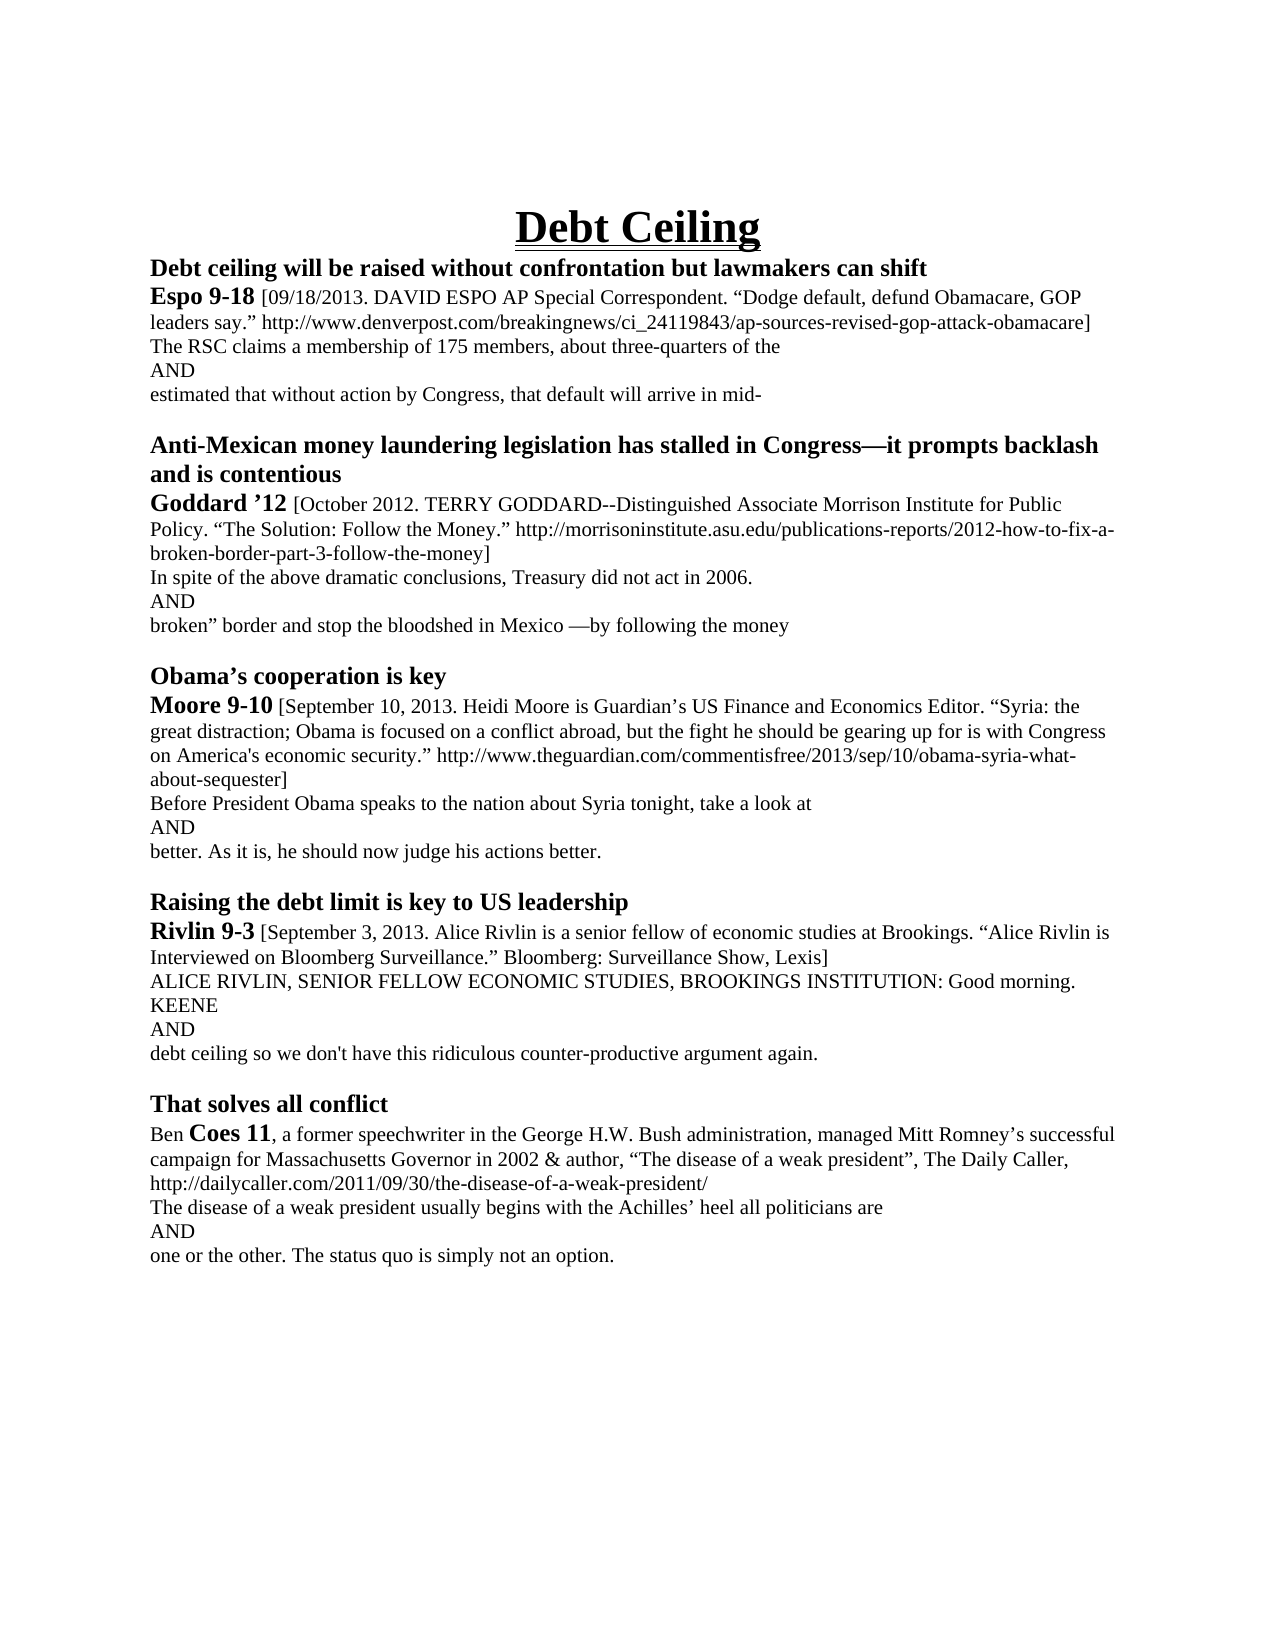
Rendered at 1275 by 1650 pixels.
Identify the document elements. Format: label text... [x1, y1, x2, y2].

text Raising the debt limit is key to US leadership [150, 887, 1125, 916]
text Before President Obama speaks to the nation about Syria tonight, take a look at [150, 791, 1125, 815]
text debt ceiling so we don't have this ridiculous counter-productive argument again. [150, 1041, 1125, 1065]
text Ben Coes 11, a former speechwriter in the George H.W. Bush administration, managed Mitt Romney’s successful campaign for Massachusetts Governor in 2002 & author, “The disease of a weak president”, The Daily Caller, http://dailycaller.com/2011/09/30/the-disease-of-a-weak-president/ [150, 1118, 1125, 1194]
text estimated that without action by Congress, that default will arrive in mid- [150, 382, 1125, 406]
text The RSC claims a membership of 175 members, about three-quarters of the [150, 334, 1125, 358]
text In spite of the above dramatic conclusions, Treasury did not act in 2006. [150, 565, 1125, 589]
text That solves all conflict [150, 1089, 1125, 1118]
text Rivlin 9-3 [September 3, 2013. Alice Rivlin is a senior fellow of economic studies at Brookings. “Alice Rivlin is Interviewed on Bloomberg Surveillance.” Bloomberg: Surveillance Show, Lexis] [150, 916, 1125, 969]
text one or the other. The status quo is simply not an option. [150, 1243, 1125, 1267]
text broken” border and stop the bloodshed in Mexico —by following the money [150, 613, 1125, 637]
subtitle Debt Ceiling [150, 200, 1125, 253]
text AND [150, 358, 1125, 382]
text Moore 9-10 [September 10, 2013. Heidi Moore is Guardian’s US Finance and Economics Editor. “Syria: the great distraction; Obama is focused on a conflict abroad, but the fight he should be gearing up for is with Congress on America's economic security.” http://www.theguardian.com/commentisfree/2013/sep/10/obama-syria-what-about-sequester] [150, 690, 1125, 791]
text AND [150, 815, 1125, 839]
text Debt ceiling will be raised without confrontation but lawmakers can shift [150, 253, 1125, 281]
text AND [150, 589, 1125, 613]
text Anti-Mexican money laundering legislation has stalled in Congress—it prompts backlash and is contentious [150, 431, 1125, 488]
text Obama’s cooperation is key [150, 661, 1125, 690]
text AND [150, 1017, 1125, 1041]
text better. As it is, he should now judge his actions better. [150, 839, 1125, 863]
text AND [150, 1219, 1125, 1243]
text ALICE RIVLIN, SENIOR FELLOW ECONOMIC STUDIES, BROOKINGS INSTITUTION: Good morning. KEENE [150, 969, 1125, 1017]
text Goddard ’12 [October 2012. TERRY GODDARD--Distinguished Associate Morrison Institute for Public Policy. “The Solution: Follow the Money.” http://morrisoninstitute.asu.edu/publications-reports/2012-how-to-fix-a-broken-border-part-3-follow-the-money] [150, 488, 1125, 565]
text The disease of a weak president usually begins with the Achilles’ heel all politicians are [150, 1194, 1125, 1219]
text Espo 9-18 [09/18/2013. DAVID ESPO AP Special Correspondent. “Dodge default, defund Obamacare, GOP leaders say.” http://www.denverpost.com/breakingnews/ci_24119843/ap-sources-revised-gop-attack-obamacare] [150, 281, 1125, 334]
